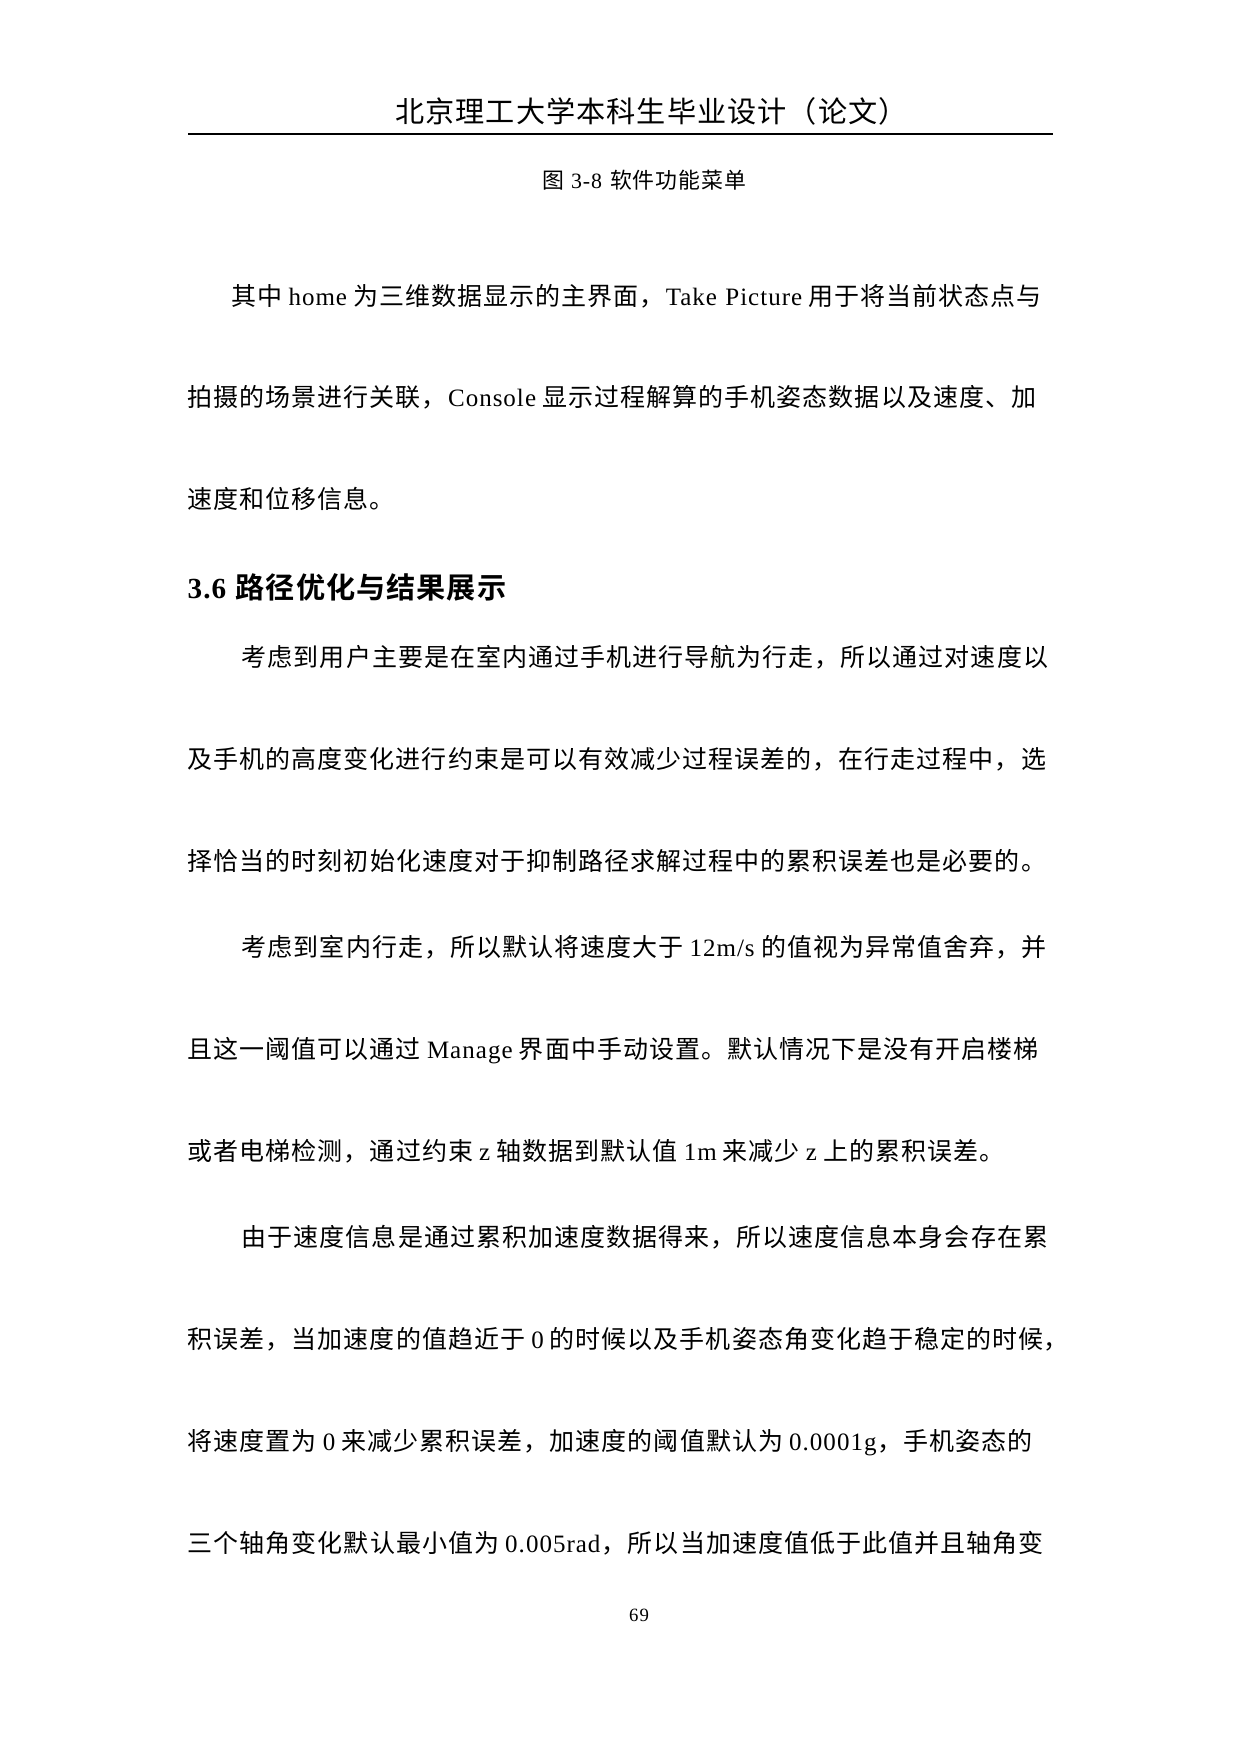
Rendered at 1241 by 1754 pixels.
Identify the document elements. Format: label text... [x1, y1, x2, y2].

subtitle 3.6 路径优化与结果展示 [187, 552, 1053, 620]
text 图 3-8 软件功能菜单 [187, 162, 1053, 196]
text 考虑到用户主要是在室内通过手机进行导航为行走，所以通过对速度以及手机的高度变化进行约束是可以有效减少过程误差的，在行走过程中，选择恰当的时刻初始化速度对于抑制路径求解过程中的累积误差也是必要的。 [187, 622, 1053, 894]
text 其中home为三维数据显示的主界面，Take Picture用于将当前状态点与拍摄的场景进行关联，Console显示过程解算的手机姿态数据以及速度、加速度和位移信息。 [187, 260, 1053, 532]
text 考虑到室内行走，所以默认将速度大于12m/s的值视为异常值舍弃，并且这一阈值可以通过Manage界面中手动设置。默认情况下是没有开启楼梯或者电梯检测，通过约束z轴数据到默认值1m来减少z上的累积误差。 [187, 912, 1053, 1183]
